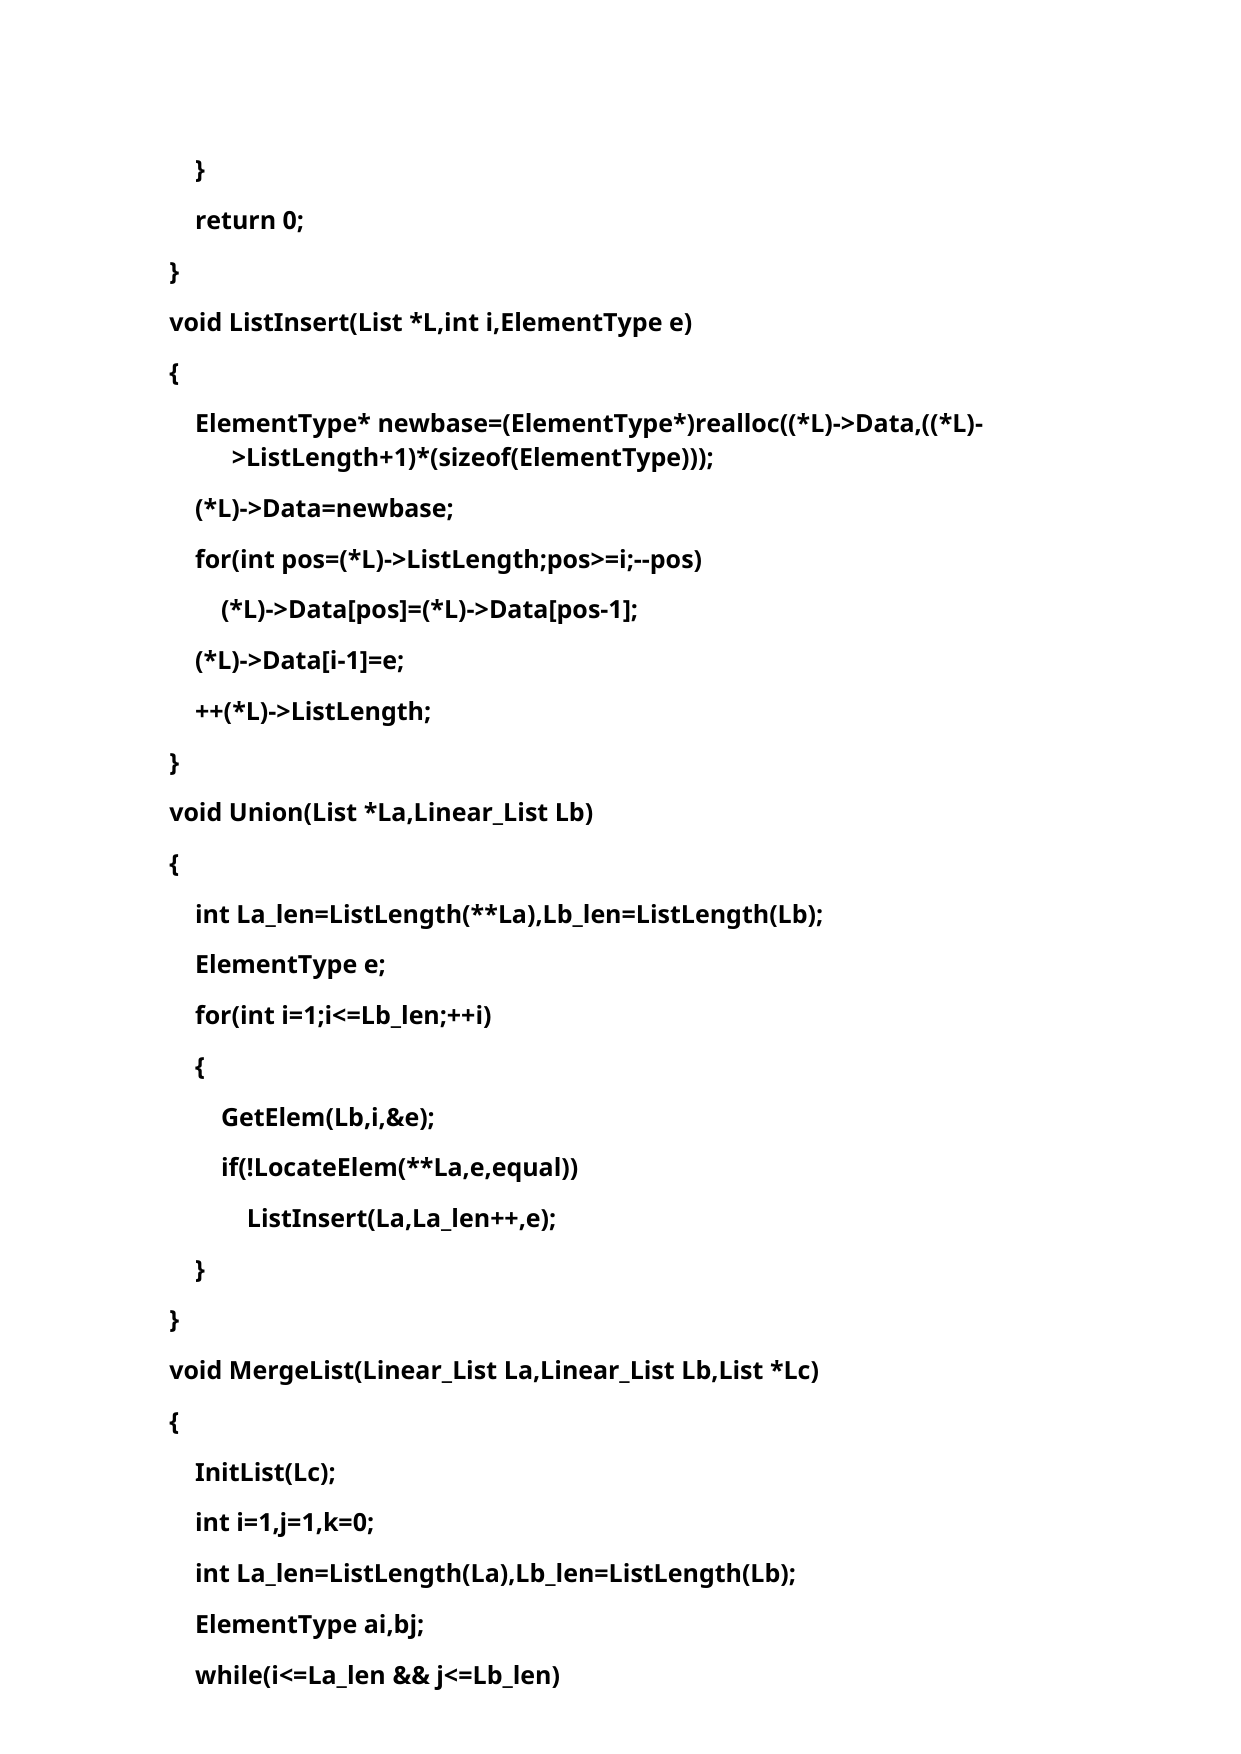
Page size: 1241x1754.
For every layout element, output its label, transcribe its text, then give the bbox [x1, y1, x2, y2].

list { [169, 355, 1065, 389]
list { [169, 1048, 1065, 1083]
list } [169, 253, 1065, 288]
list } [169, 1302, 1065, 1336]
list } [169, 744, 1065, 778]
list } [169, 152, 1065, 186]
list while(i<=La_len && j<=Lb_len) [169, 1657, 1065, 1691]
list ElementType* newbase=(ElementType*)realloc((*L)->Data,((*L)->ListLength+1)*(sizeof(ElementType))); [169, 406, 1065, 474]
list ElementType ai,bj; [169, 1607, 1065, 1641]
list (*L)->Data=newbase; [169, 491, 1065, 524]
list void ListInsert(List *L,int i,ElementType e) [169, 304, 1065, 338]
list (*L)->Data[i-1]=e; [169, 643, 1065, 677]
list { [169, 846, 1065, 880]
list for(int pos=(*L)->ListLength;pos>=i;--pos) [169, 541, 1065, 575]
list int i=1,j=1,k=0; [169, 1505, 1065, 1539]
list void MergeList(Linear_List La,Linear_List Lb,List *Lc) [169, 1353, 1065, 1387]
list InitList(Lc); [169, 1454, 1065, 1488]
list return 0; [169, 203, 1065, 237]
list if(!LocateElem(**La,e,equal)) [169, 1150, 1065, 1184]
list { [169, 1404, 1065, 1438]
list for(int i=1;i<=Lb_len;++i) [169, 998, 1065, 1032]
list int La_len=ListLength(La),Lb_len=ListLength(Lb); [169, 1556, 1065, 1590]
list void Union(List *La,Linear_List Lb) [169, 795, 1065, 829]
list GetElem(Lb,i,&e); [169, 1099, 1065, 1133]
list (*L)->Data[pos]=(*L)->Data[pos-1]; [169, 592, 1065, 626]
list ListInsert(La,La_len++,e); [169, 1201, 1065, 1235]
list int La_len=ListLength(**La),Lb_len=ListLength(Lb); [169, 896, 1065, 930]
list } [169, 1251, 1065, 1286]
list ElementType e; [169, 947, 1065, 981]
list ++(*L)->ListLength; [169, 693, 1065, 727]
